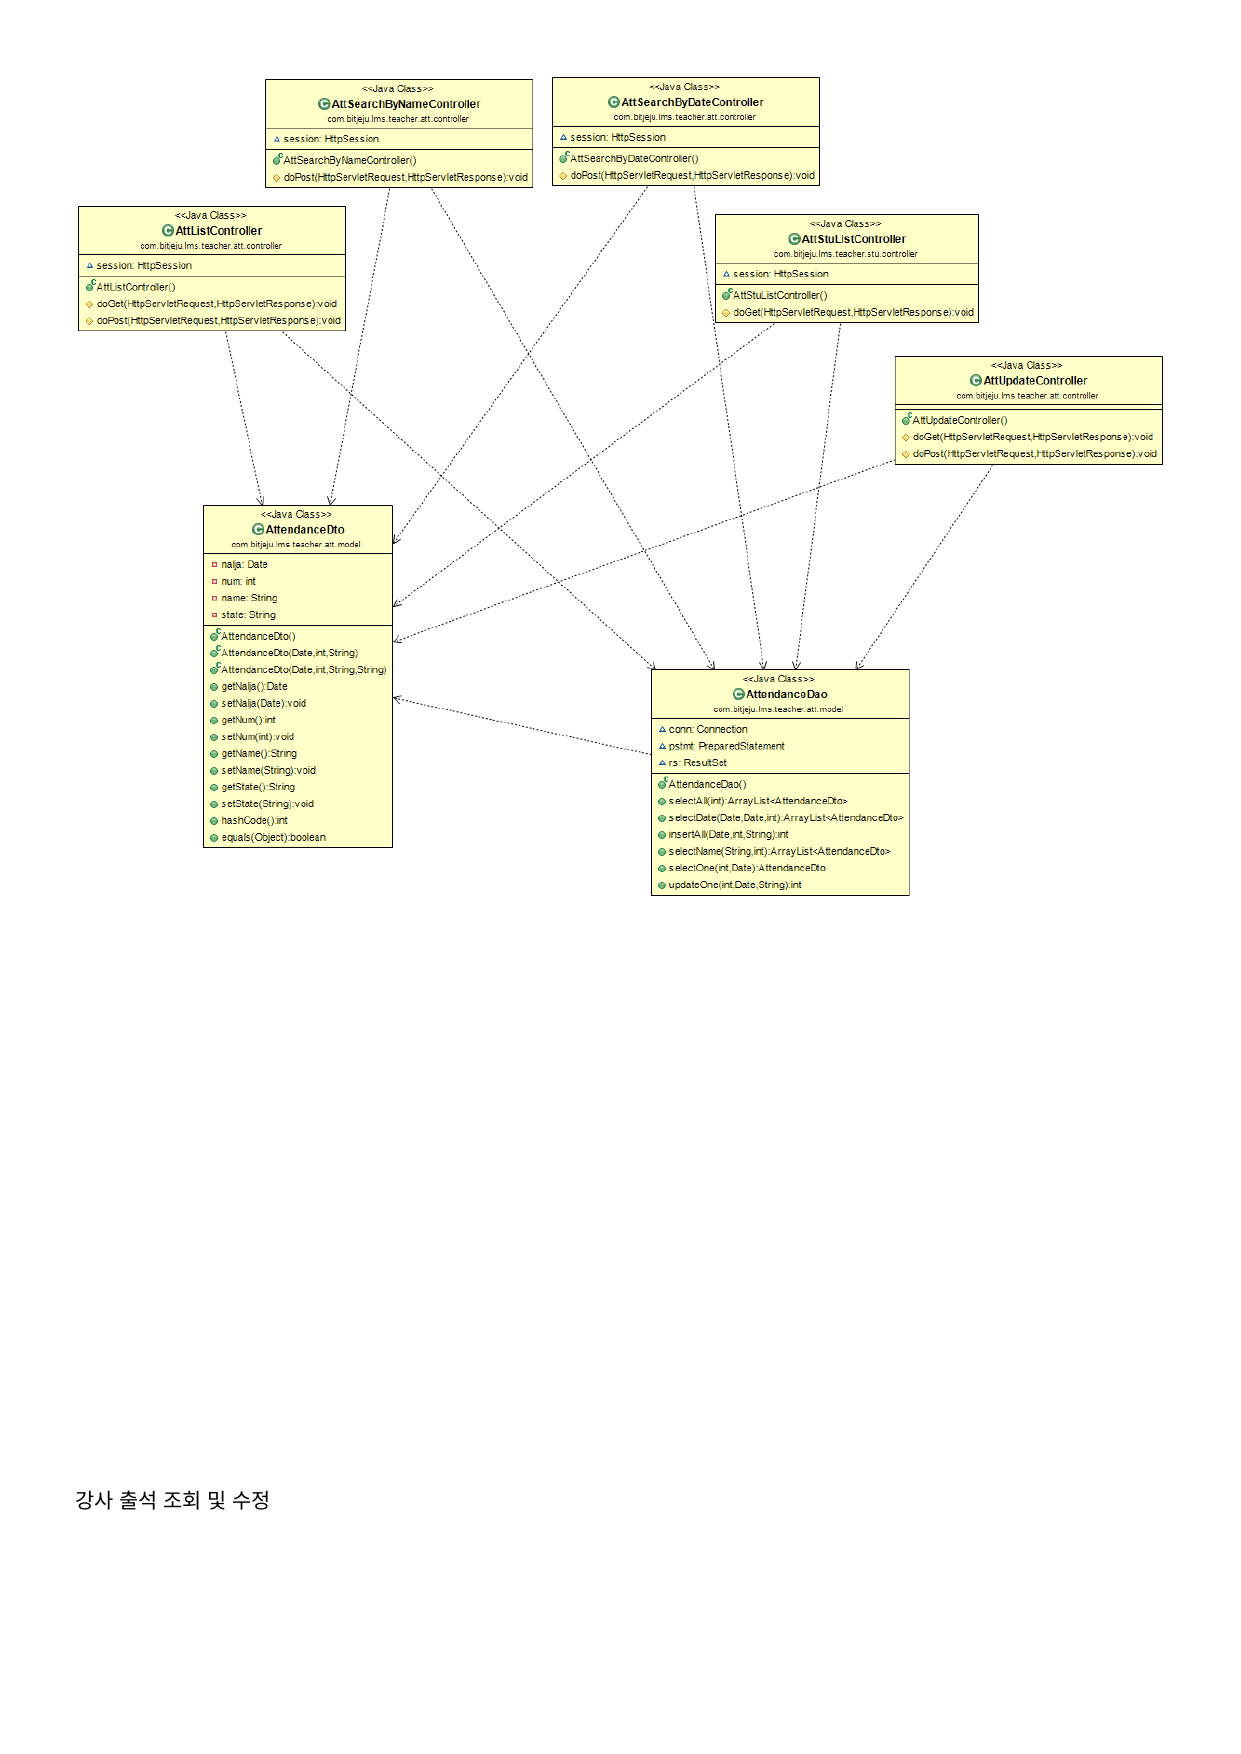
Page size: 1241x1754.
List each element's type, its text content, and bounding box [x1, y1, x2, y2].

text 강사 출석 조회 및 수정 [75, 1484, 1165, 1514]
picture [75, 75, 1165, 898]
